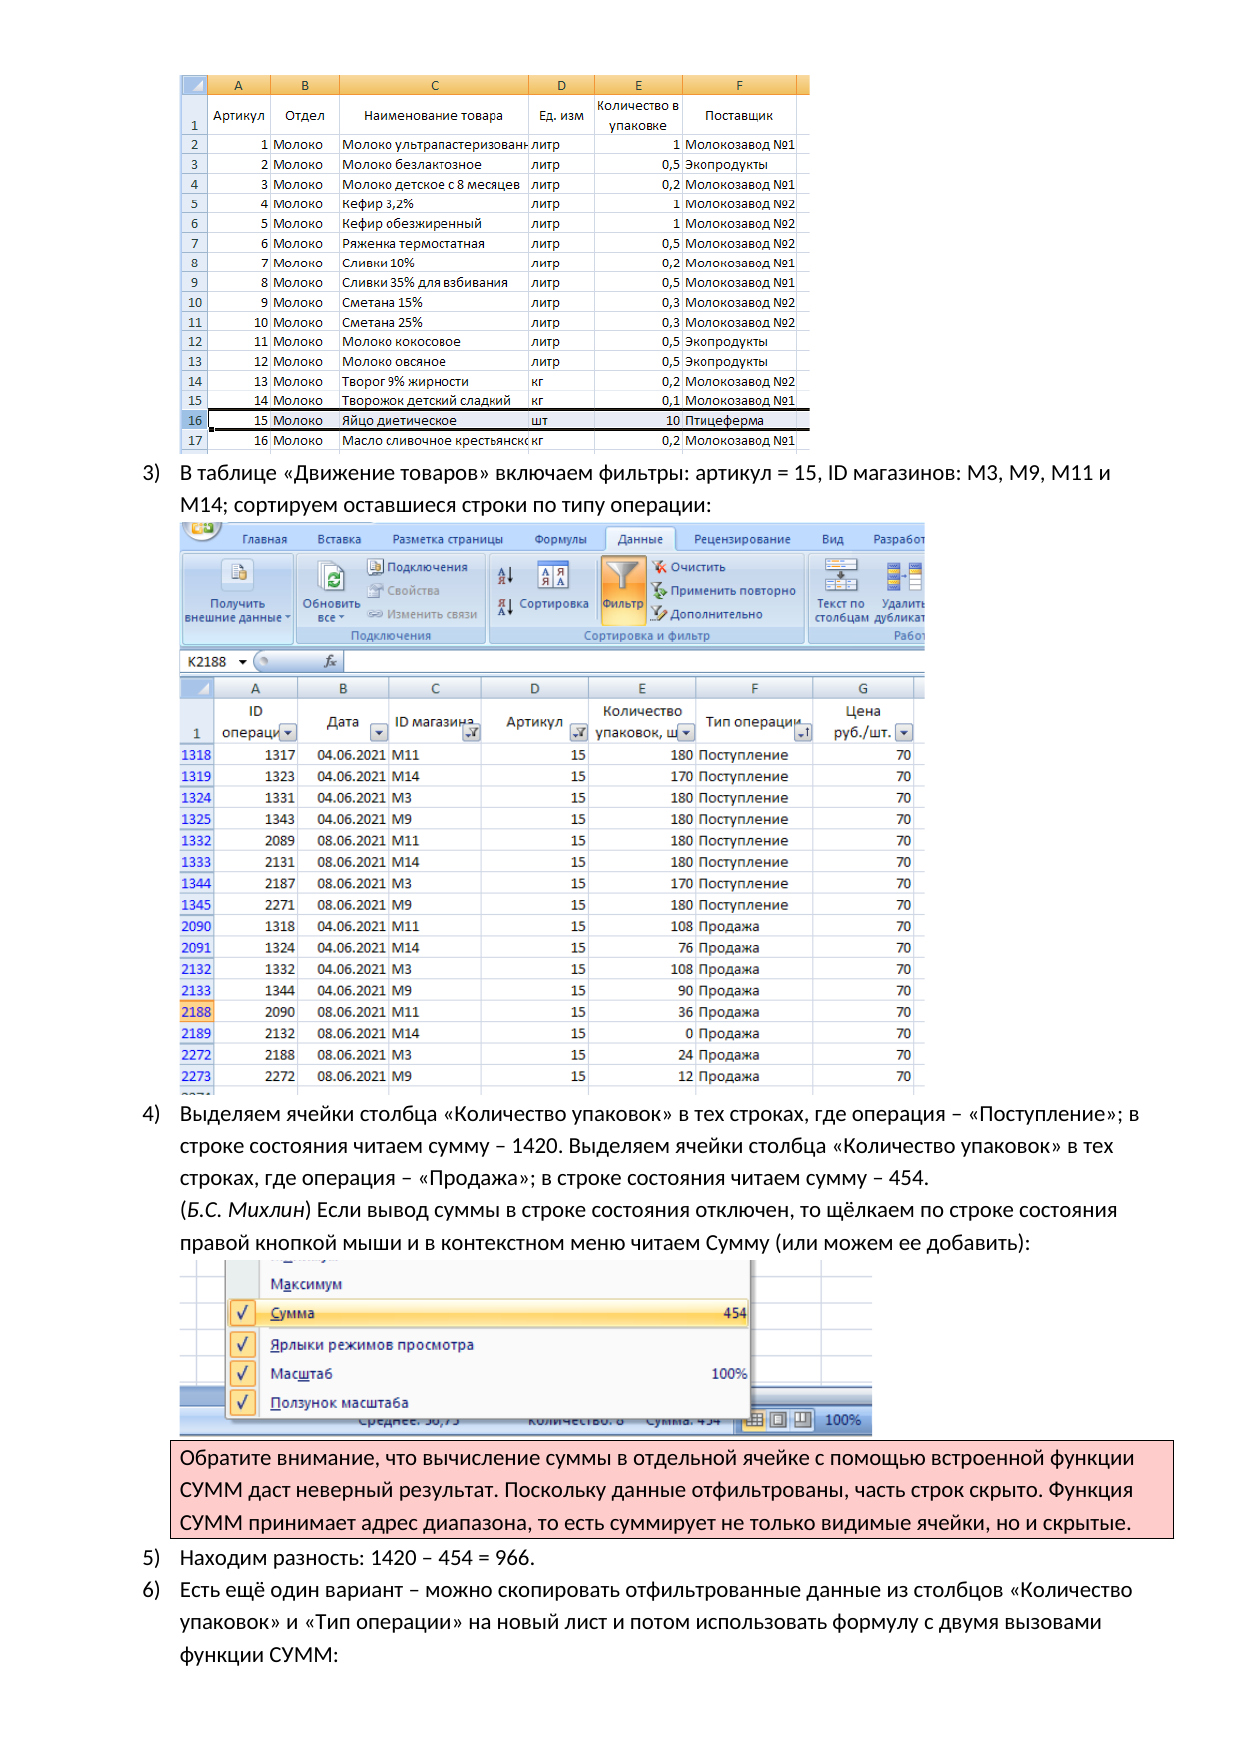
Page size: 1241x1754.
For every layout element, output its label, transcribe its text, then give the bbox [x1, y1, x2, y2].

list Есть ещё один вариант – можно скопировать отфильтрованные данные из столбцов «Количество упаковок» и «Тип операции» на новый лист и потом использовать формулу с двумя вызовами функции СУММ: [142, 1575, 1165, 1668]
list Выделяем ячейки столбца «Количество упаковок» в тех строках, где операция – «Поступление»; в строке состояния читаем сумму – 1420. Выделяем ячейки столбца «Количество упаковок» в тех строках, где операция – «Продажа»; в строке состояния читаем сумму – 454. [142, 1099, 1165, 1191]
list В таблице «Движение товаров» включаем фильтры: артикул = 15, ID магазинов: М3, М9, М11 и М14; сортируем оставшиеся строки по типу операции: [142, 458, 1165, 518]
list (Б.С. Михлин) Если вывод суммы в строке состояния отключен, то щёлкаем по строке состояния правой кнопкой мыши и в контекстном меню читаем Сумму (или можем ее добавить): [179, 1196, 1165, 1256]
list Находим разность: 1420 – 454 = 966. [142, 1543, 1165, 1571]
picture [179, 1260, 873, 1437]
picture [179, 75, 810, 454]
list Обратите внимание, что вычисление суммы в отдельной ячейке с помощью встроенной функции СУММ даст неверный результат. Поскольку данные отфильтрованы, часть строк скрыто. Функция СУММ принимает адрес диапазона, то есть суммирует не только видимые ячейки, но и скрытые. [171, 1441, 1173, 1538]
picture [179, 522, 925, 1095]
